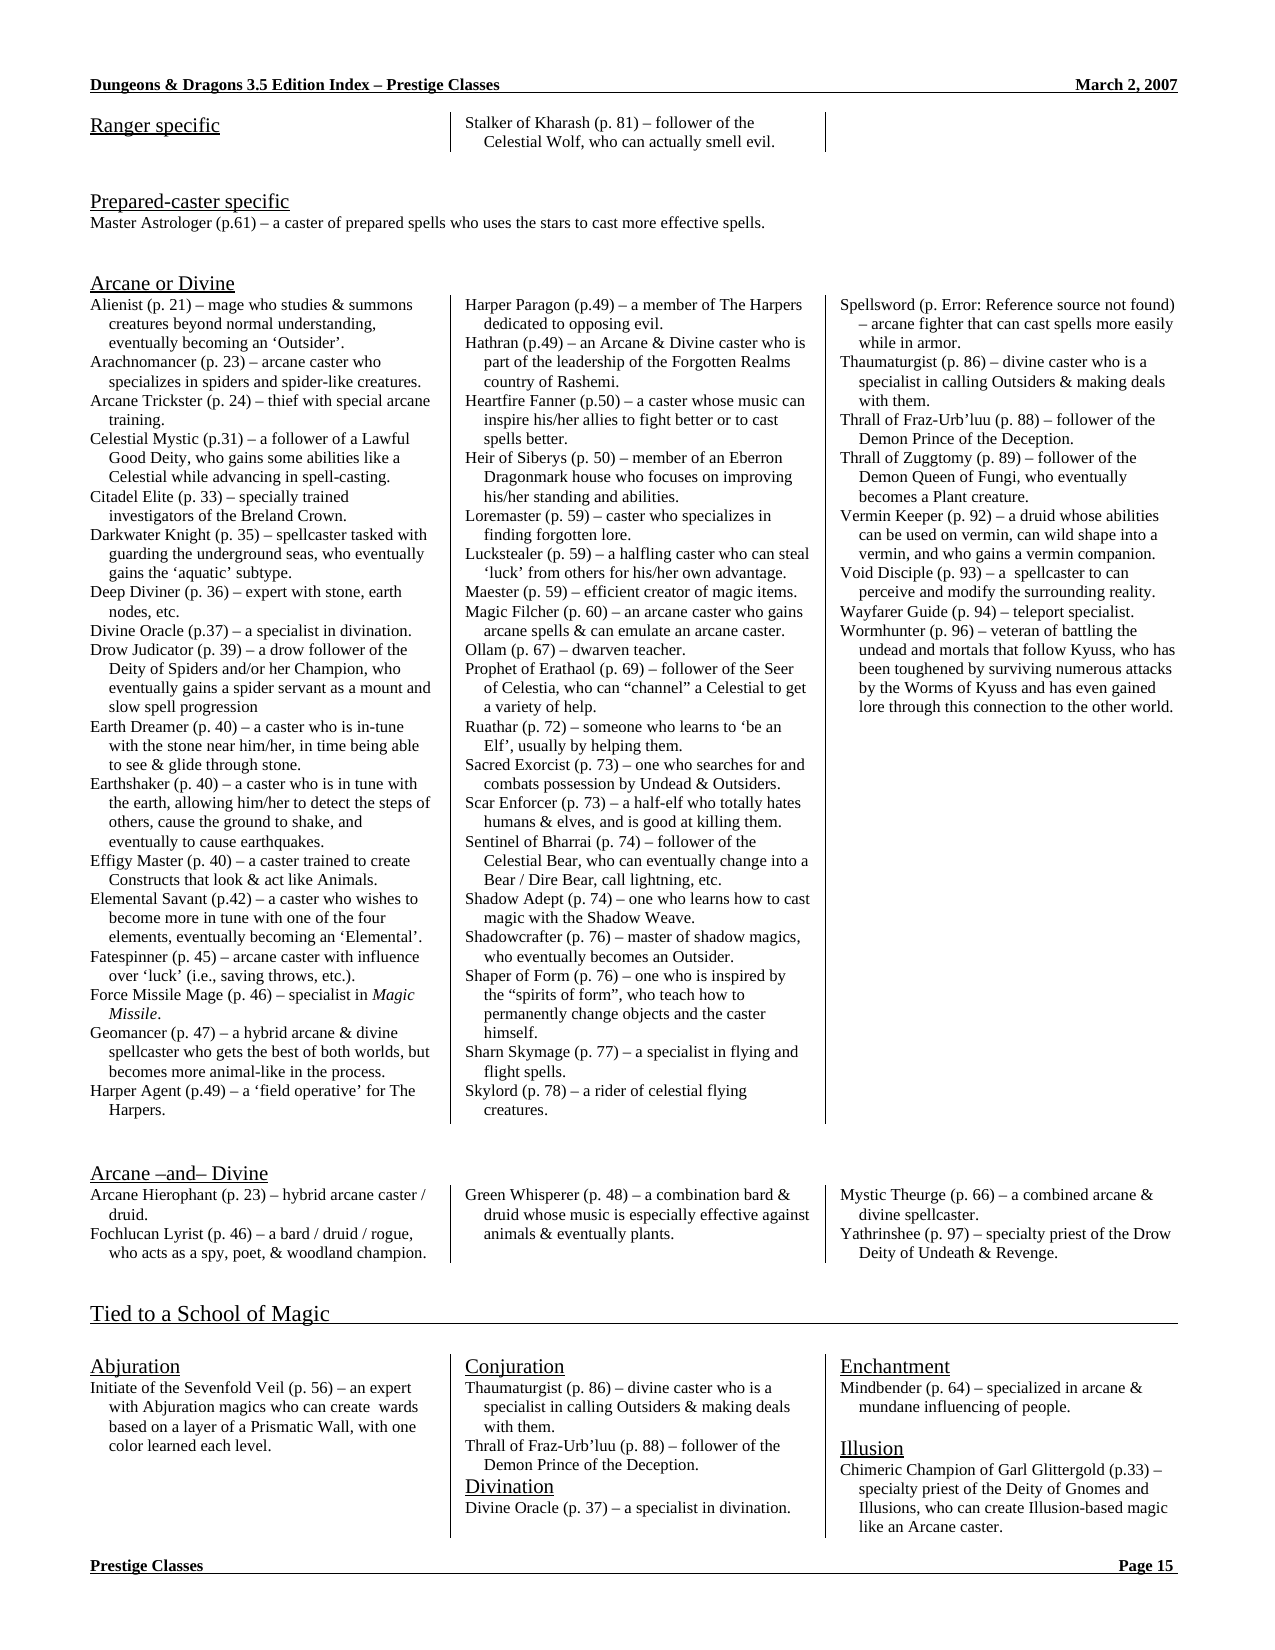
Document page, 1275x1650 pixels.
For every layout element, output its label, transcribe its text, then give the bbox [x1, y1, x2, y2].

text Spellsword (p. 74) – arcane fighter that can cast spells more easily while in armor. [840, 295, 1185, 352]
text Wayfarer Guide (p. 86) – teleport specialist. [840, 601, 1185, 621]
text Fochlucan Lyrist (p. 42) – a bard / druid / rogue, who acts as a spy, poet, & woodland champion. [90, 1223, 435, 1262]
text Sentinel of Bharrai (p. 69) – follower of the Celestial Bear, who can eventually change into a Bear / Dire Bear, call lightning, etc. [465, 831, 810, 889]
text Mindbender (p. 59) – specialized in arcane & mundane influencing of people. [840, 1378, 1185, 1416]
text Shadowcrafter (p. 71) – master of shadow magics, who eventually becomes an Outsider. [465, 927, 810, 966]
text Fatespinner (p. 41) – arcane caster with influence over ‘luck’ (i.e., saving throws, etc.). [90, 946, 435, 985]
text Drow Judicator (p. 34) – a drow follower of the Deity of Spiders and/or her Champion, who eventually gains a spider servant as a mount and slow spell progression [90, 640, 435, 716]
text Earthshaker (p. 35) – a caster who is in tune with the earth, allowing him/her to detect the steps of others, cause the ground to shake, and eventually to cause earthquakes. [90, 774, 435, 851]
text Scar Enforcer (p. 68) – a half-elf who totally hates humans & elves, and is good at killing them. [465, 793, 810, 831]
text Mystic Theurge (p. 61) – a combined arcane & divine spellcaster. [840, 1185, 1185, 1223]
text Void Disciple (p. 85) – a spellcaster to can perceive and modify the surrounding reality. [840, 563, 1185, 601]
text Arcane Hierophant (p. 20) – hybrid arcane caster / druid. [90, 1185, 435, 1223]
text Skylord (p. 72) – a rider of celestial flying creatures. [465, 1081, 810, 1119]
text Divine Oracle (p. 32) – a specialist in divination. [465, 1498, 810, 1517]
text Thaumaturgist (p. 80) – divine caster who is a specialist in calling Outsiders & making deals with them. [840, 352, 1185, 410]
text Green Whisperer (p. 44) – a combination bard & druid whose music is especially effective against animals & eventually plants. [465, 1185, 810, 1243]
text Maester (p. 54) – efficient creator of magic items. [465, 582, 810, 601]
text Thrall of Zuggtomy (p. 83) – follower of the Demon Queen of Fungi, who eventually becomes a Plant creature. [840, 448, 1185, 506]
subtitle Tied to a School of Magic [90, 1300, 1185, 1326]
subtitle Enchantment [840, 1354, 1185, 1378]
text Ollam (p. 62) – dwarven teacher. [465, 640, 810, 659]
text Thaumaturgist (p. 80) – divine caster who is a specialist in calling Outsiders & making deals with them. [465, 1378, 810, 1436]
text Ruathar (p. 67) – someone who learns to ‘be an Elf’, usually by helping them. [465, 716, 810, 755]
text Celestial Mystic (p.27) – a follower of a Lawful Good Deity, who gains some abilities like a Celestial while advancing in spell-casting. [90, 429, 435, 486]
subtitle Arcane –and– Divine [90, 1161, 1185, 1185]
text Harper Agent (p.45) – a ‘field operative’ for The Harpers. [90, 1081, 435, 1119]
text Hathran (p.45) – an Arcane & Divine caster who is part of the leadership of the Forgotten Realms country of Rashemi. [465, 333, 810, 391]
text Citadel Elite (p. 29) – specially trained investigators of the Breland Crown. [90, 486, 435, 525]
text Sharn Skymage (p. 72) – a specialist in flying and flight spells. [465, 1042, 810, 1081]
text Stalker of Kharash (p. 75) – follower of the Celestial Wolf, who can actually smell evil. [465, 112, 810, 151]
text Wormhunter (p. 89) – veteran of battling the undead and mortals that follow Kyuss, who has been toughened by surviving numerous attacks by the Worms of Kyuss and has even gained lore through this connection to the other world. [840, 621, 1185, 716]
text Alienist (p. 18) – mage who studies & summons creatures beyond normal understanding, eventually becoming an ‘Outsider’. [90, 295, 435, 352]
text Arcane Trickster (p. 20) – thief with special arcane training. [90, 391, 435, 429]
text Heir of Siberys (p. 46) – member of an Eberron Dragonmark house who focuses on improving his/her standing and abilities. [465, 448, 810, 506]
text Shadow Adept (p. 70) – one who learns how to cast magic with the Shadow Weave. [465, 889, 810, 927]
text Shaper of Form (p. 71) – one who is inspired by the “spirits of form”, who teach how to permanently change objects and the caster himself. [465, 966, 810, 1042]
subtitle Divination [465, 1474, 810, 1498]
text Initiate of the Sevenfold Veil (p. 51) – an expert with Abjuration magics who can create wards based on a layer of a Prismatic Wall, with one color learned each level. [90, 1378, 435, 1455]
text Master Astrologer (p.56) – a caster of prepared spells who uses the stars to cast more effective spells. [90, 213, 1185, 232]
text Vermin Keeper (p. 85) – a druid whose abilities can be used on vermin, can wild shape into a vermin, and who gains a vermin companion. [840, 506, 1185, 563]
text Loremaster (p. 54) – caster who specializes in finding forgotten lore. [465, 506, 810, 544]
subtitle Illusion [840, 1436, 1185, 1459]
subtitle Conjuration [465, 1354, 810, 1378]
subtitle Abjuration [90, 1354, 435, 1378]
subtitle Ranger specific [90, 112, 435, 137]
text Sacred Exorcist (p. 68) – one who searches for and combats possession by Undead & Outsiders. [465, 755, 810, 793]
text Harper Paragon (p.45) – a member of The Harpers dedicated to opposing evil. [465, 295, 810, 333]
text Thrall of Fraz-Urb’luu (p. 82) – follower of the Demon Prince of the Deception. [840, 410, 1185, 448]
text Darkwater Knight (p. 30) – spellcaster tasked with guarding the underground seas, who eventually gains the ‘aquatic’ subtype. [90, 525, 435, 582]
text Chimeric Champion of Garl Glittergold (p.28) – specialty priest of the Deity of Gnomes and Illusions, who can create Illusion-based magic like an Arcane caster. [840, 1459, 1185, 1536]
text Force Missile Mage (p. 42) – specialist in Magic Missile. [90, 985, 435, 1023]
text Thrall of Fraz-Urb’luu (p. 82) – follower of the Demon Prince of the Deception. [465, 1436, 810, 1474]
text Magic Filcher (p. 55) – an arcane caster who gains arcane spells & can emulate an arcane caster. [465, 601, 810, 640]
text Divine Oracle (p.32) – a specialist in divination. [90, 621, 435, 640]
text Geomancer (p. 43) – a hybrid arcane & divine spellcaster who gets the best of both worlds, but becomes more animal-like in the process. [90, 1023, 435, 1081]
subtitle Arcane or Divine [90, 271, 1185, 295]
text Heartfire Fanner (p.46) – a caster whose music can inspire his/her allies to fight better or to cast spells better. [465, 391, 810, 448]
subtitle Prepared-caster specific [90, 189, 1185, 213]
text Effigy Master (p. 36) – a caster trained to create Constructs that look & act like Animals. [90, 851, 435, 889]
text Deep Diviner (p. 31) – expert with stone, earth nodes, etc. [90, 582, 435, 621]
text Elemental Savant (p.37) – a caster who wishes to become more in tune with one of the four elements, eventually becoming an ‘Elemental’. [90, 889, 435, 946]
text Arachnomancer (p. 19) – arcane caster who specializes in spiders and spider-like creatures. [90, 352, 435, 391]
text Luckstealer (p. 54) – a halfling caster who can steal ‘luck’ from others for his/her own advantage. [465, 544, 810, 582]
text Prophet of Erathaol (p. 64) – follower of the Seer of Celestia, who can “channel” a Celestial to get a variety of help. [465, 659, 810, 716]
text Yathrinshee (p. 89) – specialty priest of the Drow Deity of Undeath & Revenge. [840, 1223, 1185, 1262]
text Earth Dreamer (p. 35) – a caster who is in-tune with the stone near him/her, in time being able to see & glide through stone. [90, 716, 435, 774]
